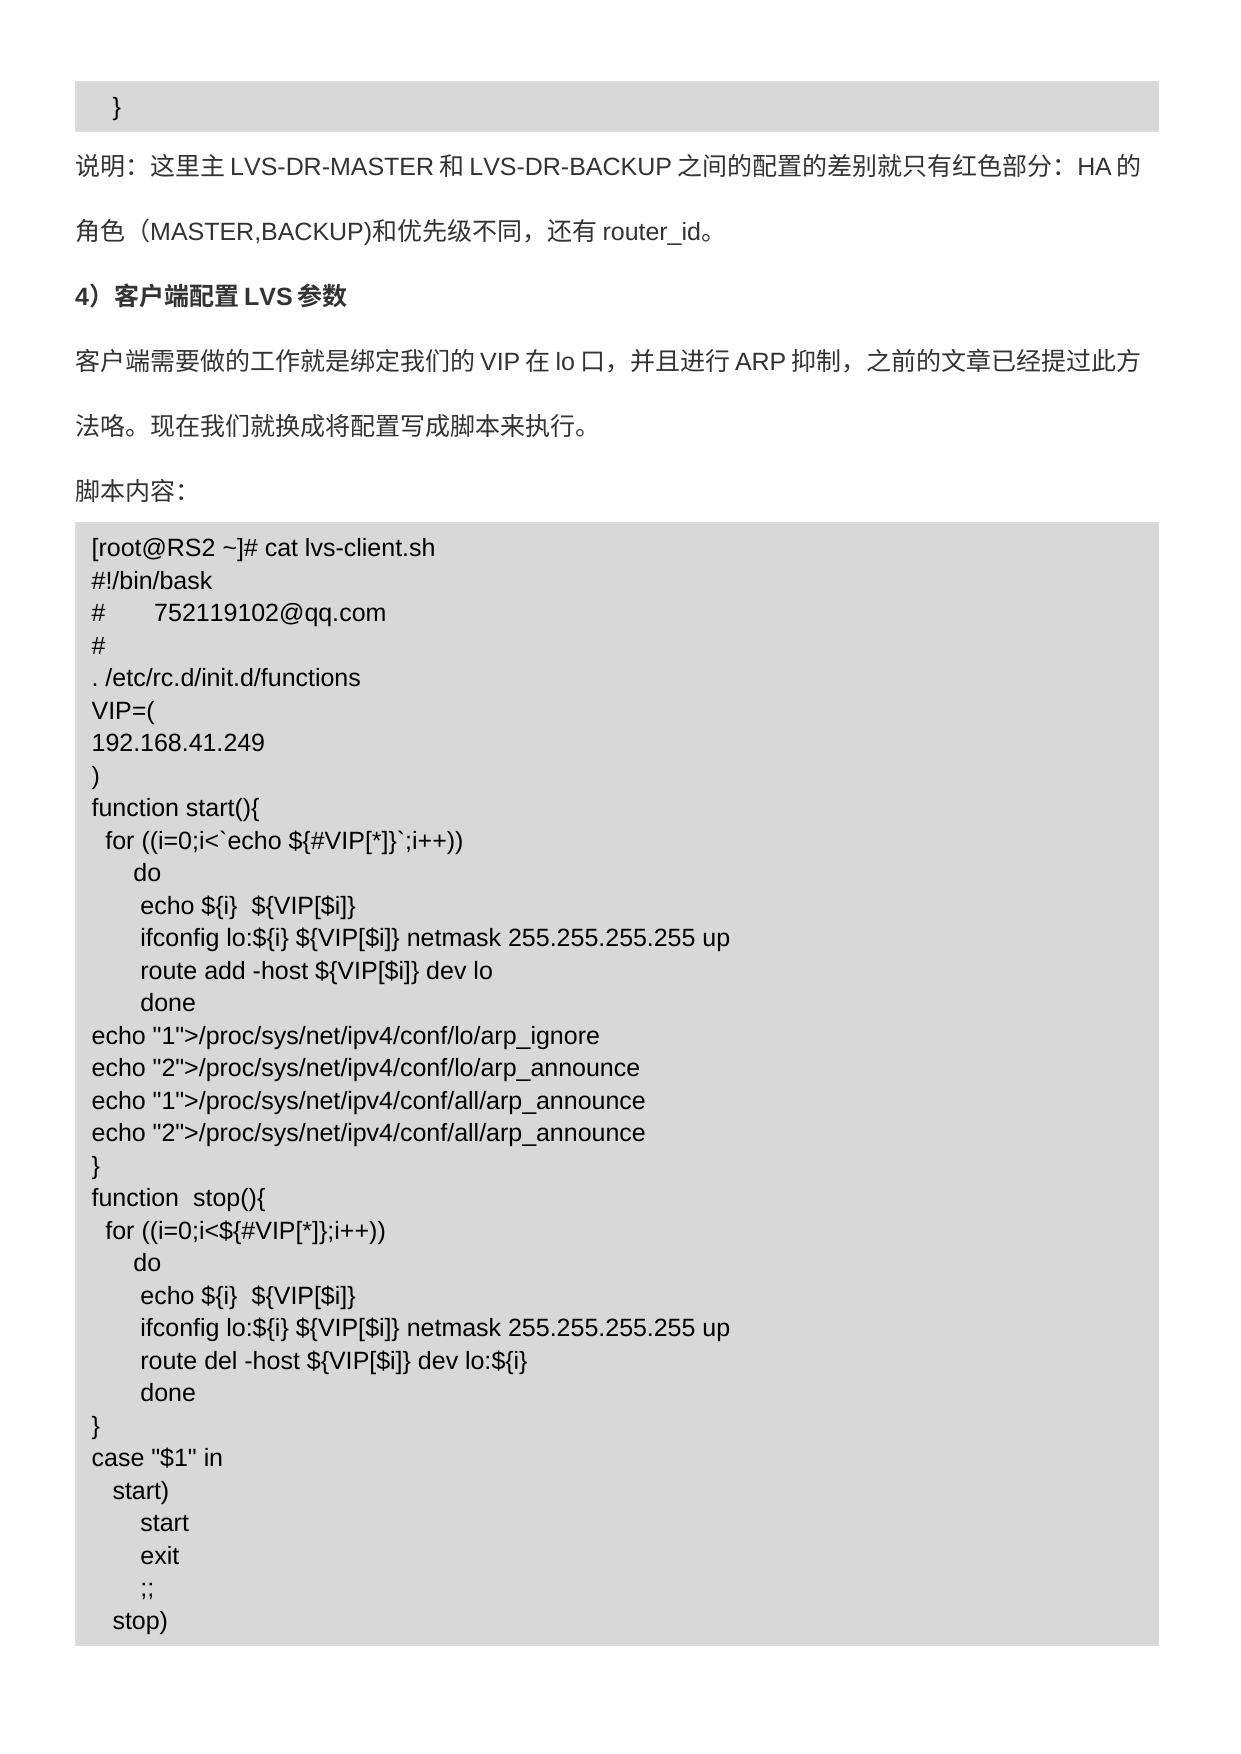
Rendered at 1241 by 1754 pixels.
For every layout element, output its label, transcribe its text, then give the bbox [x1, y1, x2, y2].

text 说明：这里主LVS-DR-MASTER和LVS-DR-BACKUP之间的配置的差别就只有红色部分：HA的角色（MASTER,BACKUP)和优先级不同，还有router_id。 [75, 132, 1165, 262]
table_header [77, 524, 1158, 1644]
text 客户端需要做的工作就是绑定我们的VIP在lo口，并且进行ARP抑制，之前的文章已经提过此方法咯。现在我们就换成将配置写成脚本来执行。 [75, 327, 1165, 457]
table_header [77, 82, 1158, 130]
text 4）客户端配置LVS参数 [75, 262, 1165, 327]
text 脚本内容： [75, 457, 1165, 522]
